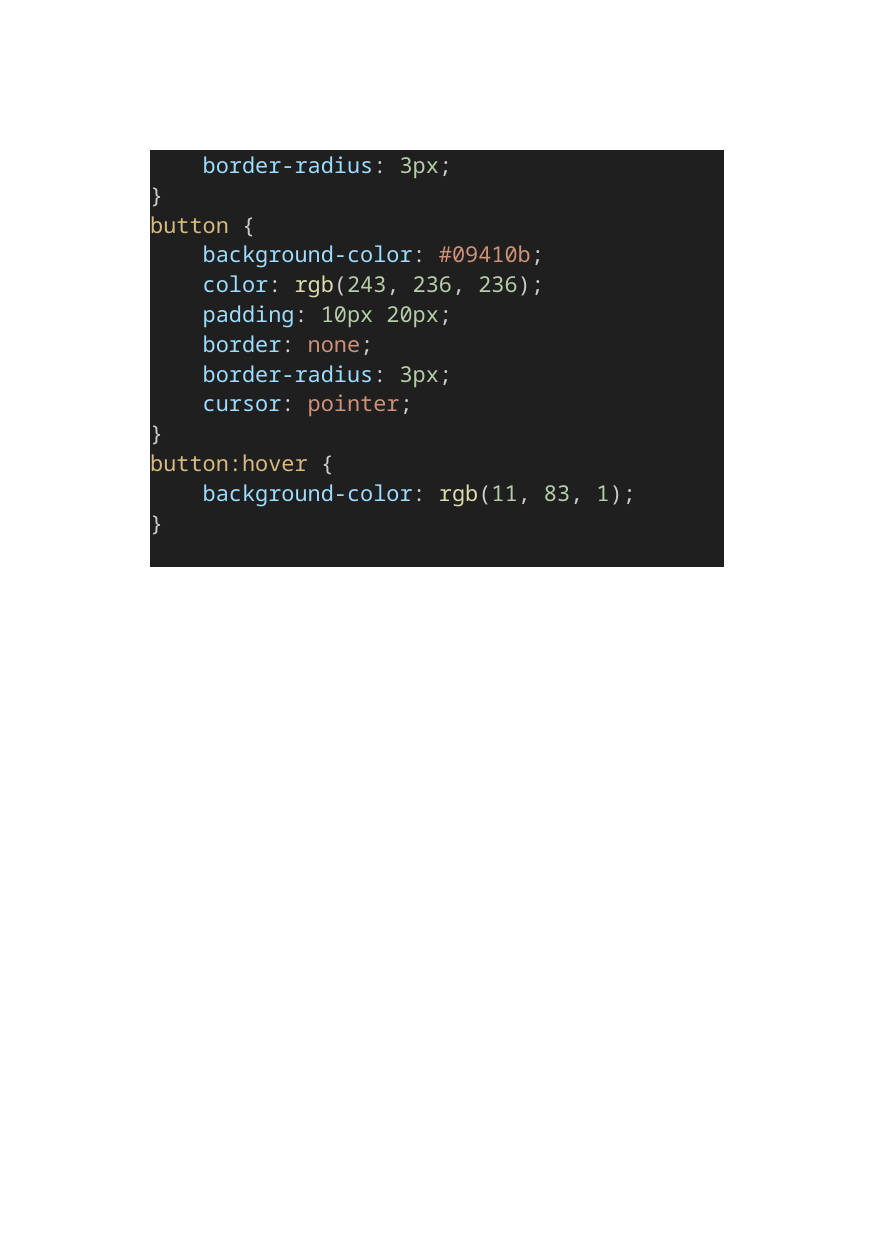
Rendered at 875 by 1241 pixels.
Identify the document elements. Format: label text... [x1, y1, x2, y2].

text border-radius: 3px; [150, 358, 724, 388]
text button { [150, 209, 724, 239]
text background-color: rgb(11, 83, 1); [150, 478, 724, 507]
text button:hover { [150, 448, 724, 478]
text border-radius: 3px; [150, 150, 724, 180]
text } [150, 180, 724, 209]
text } [150, 507, 724, 537]
text } [150, 418, 724, 448]
text padding: 10px 20px; [150, 299, 724, 329]
text color: rgb(243, 236, 236); [150, 269, 724, 299]
text background-color: #09410b; [150, 239, 724, 269]
text cursor: pointer; [150, 388, 724, 418]
text border: none; [150, 329, 724, 358]
